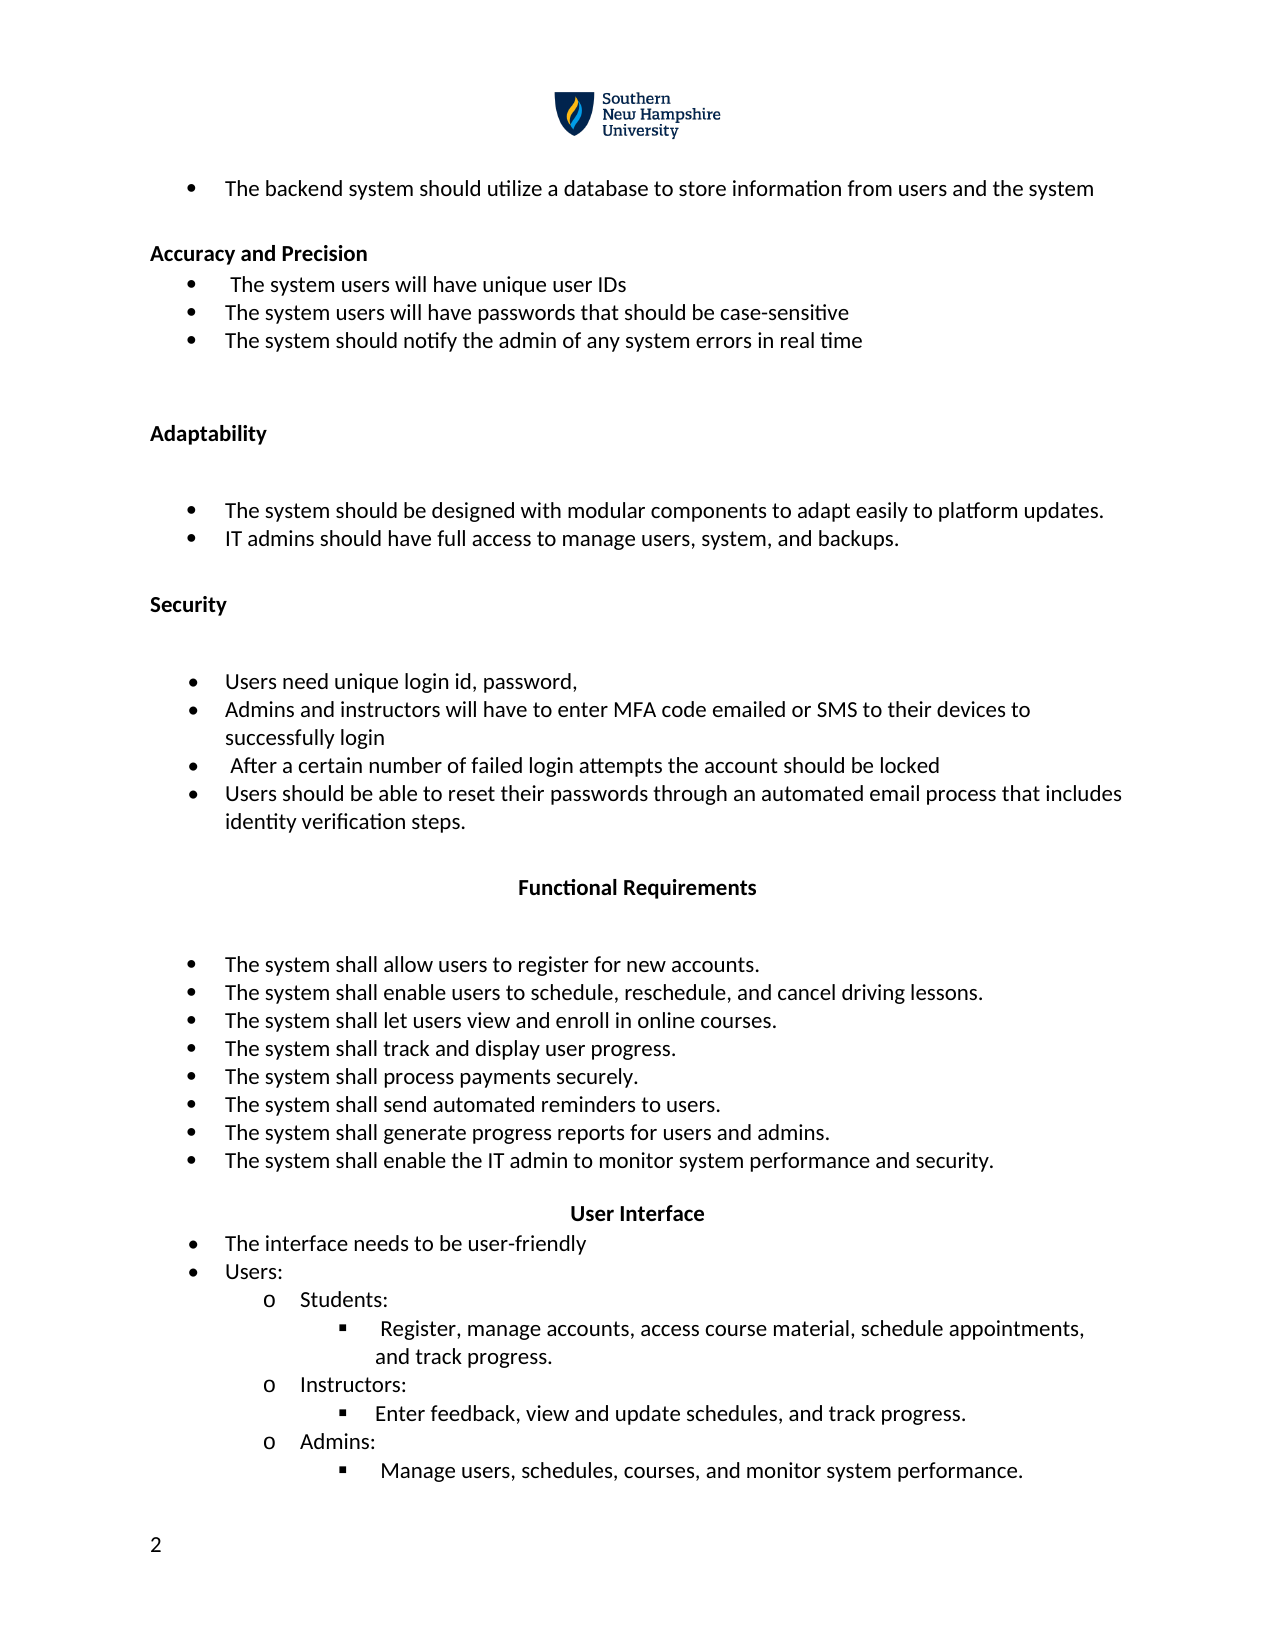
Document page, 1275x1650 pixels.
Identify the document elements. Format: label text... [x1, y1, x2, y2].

list The system should be designed with modular components to adapt easily to platform updates. [187, 496, 1125, 524]
subtitle User Interface [150, 1199, 1125, 1227]
list Register, manage accounts, access course material, schedule appointments, and track progress. [337, 1314, 1125, 1370]
subtitle Accuracy and Precision [150, 239, 1125, 267]
list Instructors: [262, 1370, 1125, 1399]
list Users: [187, 1257, 1125, 1285]
list After a certain number of failed login attempts the account should be locked [187, 751, 1125, 779]
list The system shall send automated reminders to users. [187, 1090, 1125, 1118]
list The system shall allow users to register for new accounts. [187, 950, 1125, 978]
list Admins: [262, 1427, 1125, 1457]
list The system shall process payments securely. [187, 1062, 1125, 1090]
list The system shall enable users to schedule, reschedule, and cancel driving lessons. [187, 978, 1125, 1006]
list The system shall enable the IT admin to monitor system performance and security. [187, 1146, 1125, 1174]
list The system shall let users view and enroll in online courses. [187, 1006, 1125, 1034]
list The system users will have passwords that should be case-sensitive [187, 298, 1125, 326]
list The system users will have unique user IDs [187, 270, 1125, 298]
list IT admins should have full access to manage users, system, and backups. [187, 524, 1125, 552]
subtitle Security [150, 590, 1125, 618]
subtitle Adaptability [150, 419, 1125, 447]
list Enter feedback, view and update schedules, and track progress. [337, 1399, 1125, 1427]
list The interface needs to be user-friendly [187, 1229, 1125, 1257]
picture [546, 75, 729, 154]
list Users need unique login id, password, [187, 667, 1125, 695]
list Admins and instructors will have to enter MFA code emailed or SMS to their devices to successfully login [187, 695, 1125, 751]
list The backend system should utilize a database to store information from users and the system [187, 174, 1125, 202]
list The system shall generate progress reports for users and admins. [187, 1118, 1125, 1146]
list Students: [262, 1285, 1125, 1314]
list Users should be able to reset their passwords through an automated email process that includes identity verification steps. [187, 779, 1125, 835]
subtitle Functional Requirements [150, 873, 1125, 901]
list The system shall track and display user progress. [187, 1034, 1125, 1062]
list Manage users, schedules, courses, and monitor system performance. [337, 1457, 1125, 1485]
list The system should notify the admin of any system errors in real time [187, 326, 1125, 354]
